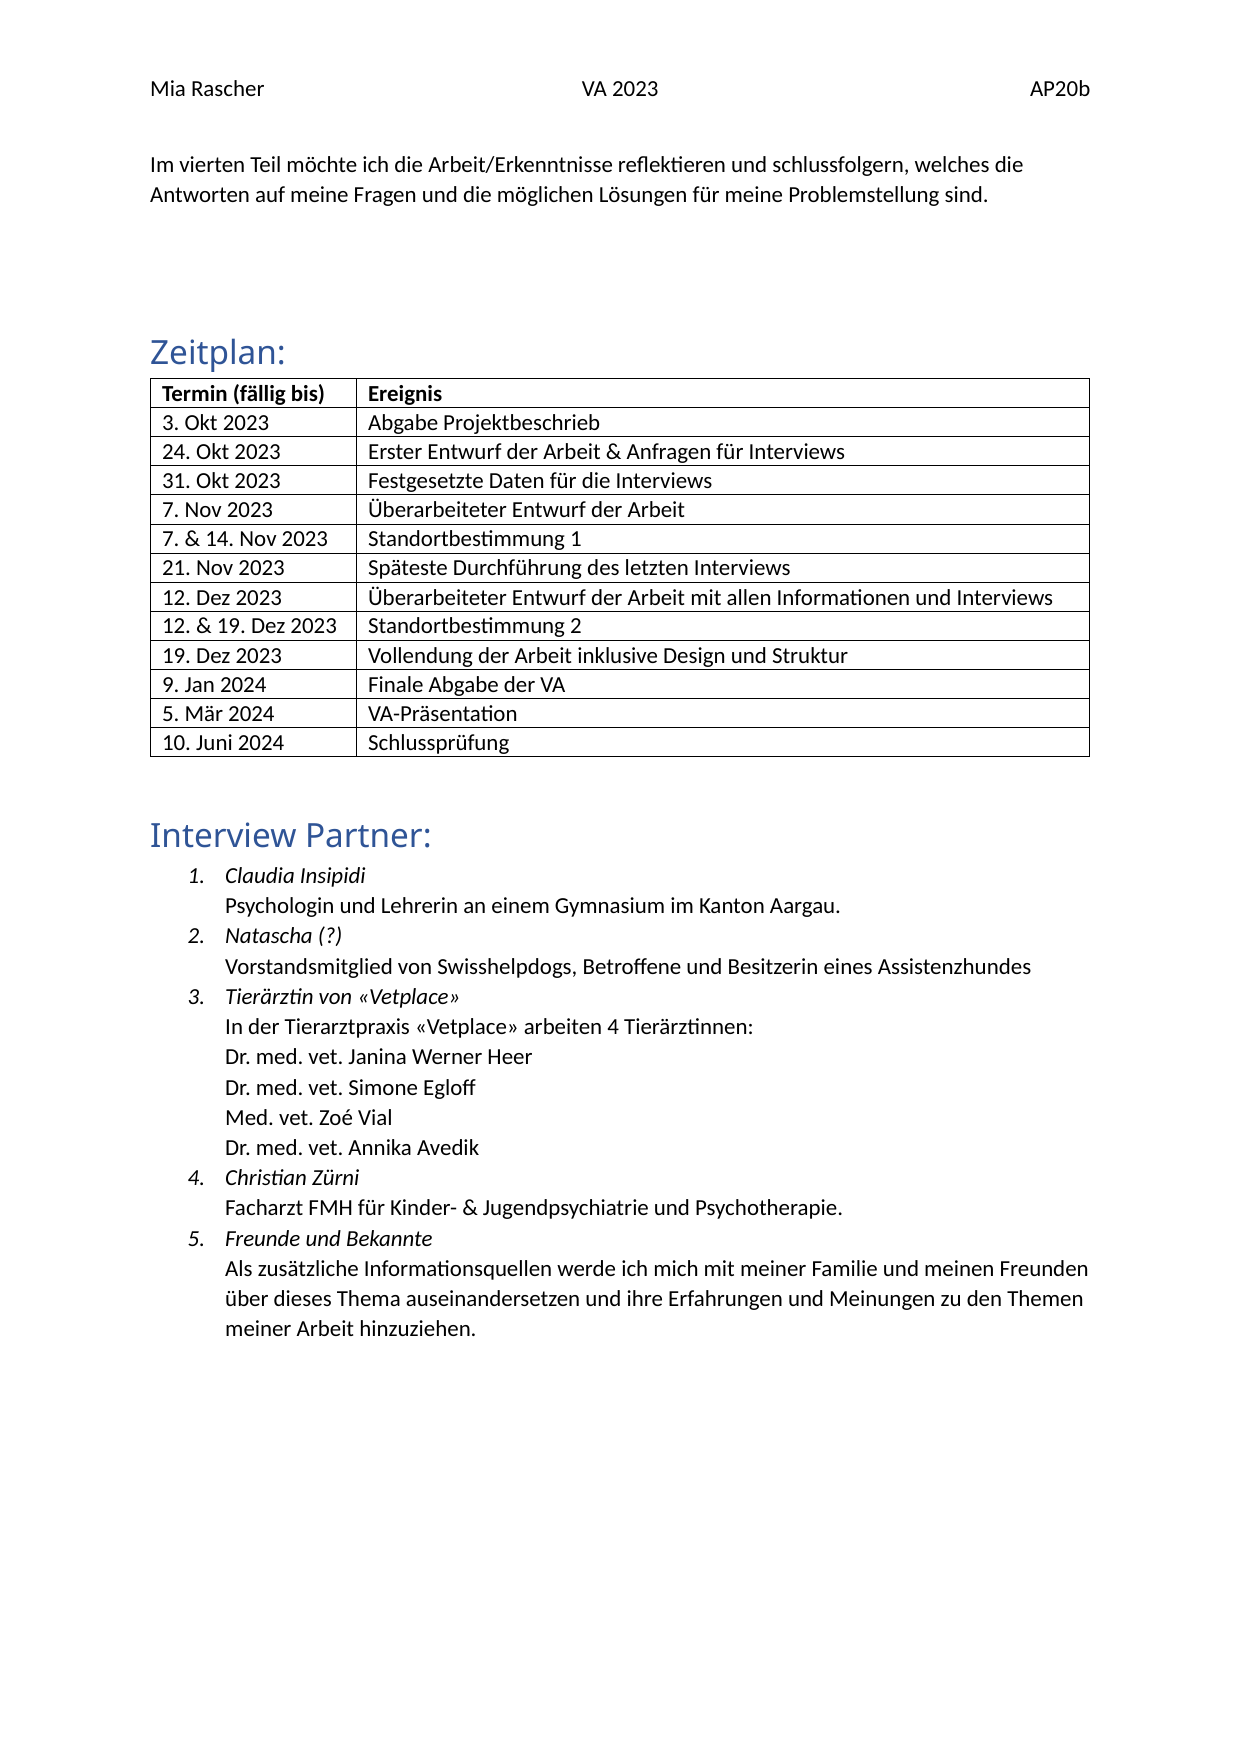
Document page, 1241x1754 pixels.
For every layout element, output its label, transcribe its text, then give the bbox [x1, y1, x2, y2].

table_cell Schlussprüfung [357, 728, 1089, 756]
table_cell 10. Juni 2024 [151, 728, 356, 756]
table_cell 12. Dez 2023 [151, 583, 356, 611]
table_cell VA-Präsentation [357, 699, 1089, 727]
table_cell 24. Okt 2023 [151, 437, 356, 465]
table_cell Überarbeiteter Entwurf der Arbeit mit allen Informationen und Interviews [357, 583, 1089, 611]
subtitle Zeitplan: [150, 329, 1090, 374]
table_header Ereignis [357, 379, 1089, 407]
list Tierärztin von «Vetplace» [187, 982, 1090, 1010]
table_header Termin (fällig bis) [151, 379, 356, 407]
table_cell 31. Okt 2023 [151, 466, 356, 494]
table_cell Erster Entwurf der Arbeit & Anfragen für Interviews [357, 437, 1089, 465]
list Freunde und Bekannte [187, 1224, 1090, 1252]
table_cell 7. Nov 2023 [151, 495, 356, 523]
list Natascha (?) [187, 922, 1090, 949]
list Claudia Insipidi [187, 861, 1090, 889]
text Im vierten Teil möchte ich die Arbeit/Erkenntnisse reflektieren und schlussfolgern, welches die Antworten auf meine Fragen und die möglichen Lösungen für meine Problemstellung sind. [150, 150, 1090, 208]
table_cell Standortbestimmung 2 [357, 612, 1089, 640]
table_cell 3. Okt 2023 [151, 408, 356, 436]
list Als zusätzliche Informationsquellen werde ich mich mit meiner Familie und meinen Freunden über dieses Thema auseinandersetzen und ihre Erfahrungen und Meinungen zu den Themen meiner Arbeit hinzuziehen. [225, 1254, 1090, 1342]
table_cell 19. Dez 2023 [151, 641, 356, 669]
table_cell 21. Nov 2023 [151, 554, 356, 582]
table_cell 5. Mär 2024 [151, 699, 356, 727]
table_cell Überarbeiteter Entwurf der Arbeit [357, 495, 1089, 523]
list Vorstandsmitglied von Swisshelpdogs, Betroffene und Besitzerin eines Assistenzhundes [225, 952, 1090, 980]
table_cell 12. & 19. Dez 2023 [151, 612, 356, 640]
table_cell Vollendung der Arbeit inklusive Design und Struktur [357, 641, 1089, 669]
list Med. vet. Zoé Vial [225, 1103, 1090, 1131]
table_cell Finale Abgabe der VA [357, 670, 1089, 698]
table_cell Festgesetzte Daten für die Interviews [357, 466, 1089, 494]
list Dr. med. vet. Annika Avedik [225, 1133, 1090, 1161]
list Christian Zürni [187, 1163, 1090, 1191]
table_cell Standortbestimmung 1 [357, 525, 1089, 552]
table_cell 7. & 14. Nov 2023 [151, 525, 356, 552]
table_cell 9. Jan 2024 [151, 670, 356, 698]
list In der Tierarztpraxis «Vetplace» arbeiten 4 Tierärztinnen: Dr. med. vet. Janina Werner Heer Dr. med. vet. Simone Egloff [225, 1012, 1090, 1101]
subtitle Interview Partner: [150, 812, 1090, 858]
list Psychologin und Lehrerin an einem Gymnasium im Kanton Aargau. [225, 891, 1090, 919]
table_cell Späteste Durchführung des letzten Interviews [357, 554, 1089, 582]
list Facharzt FMH für Kinder- & Jugendpsychiatrie und Psychotherapie. [225, 1193, 1090, 1221]
table_cell Abgabe Projektbeschrieb [357, 408, 1089, 436]
